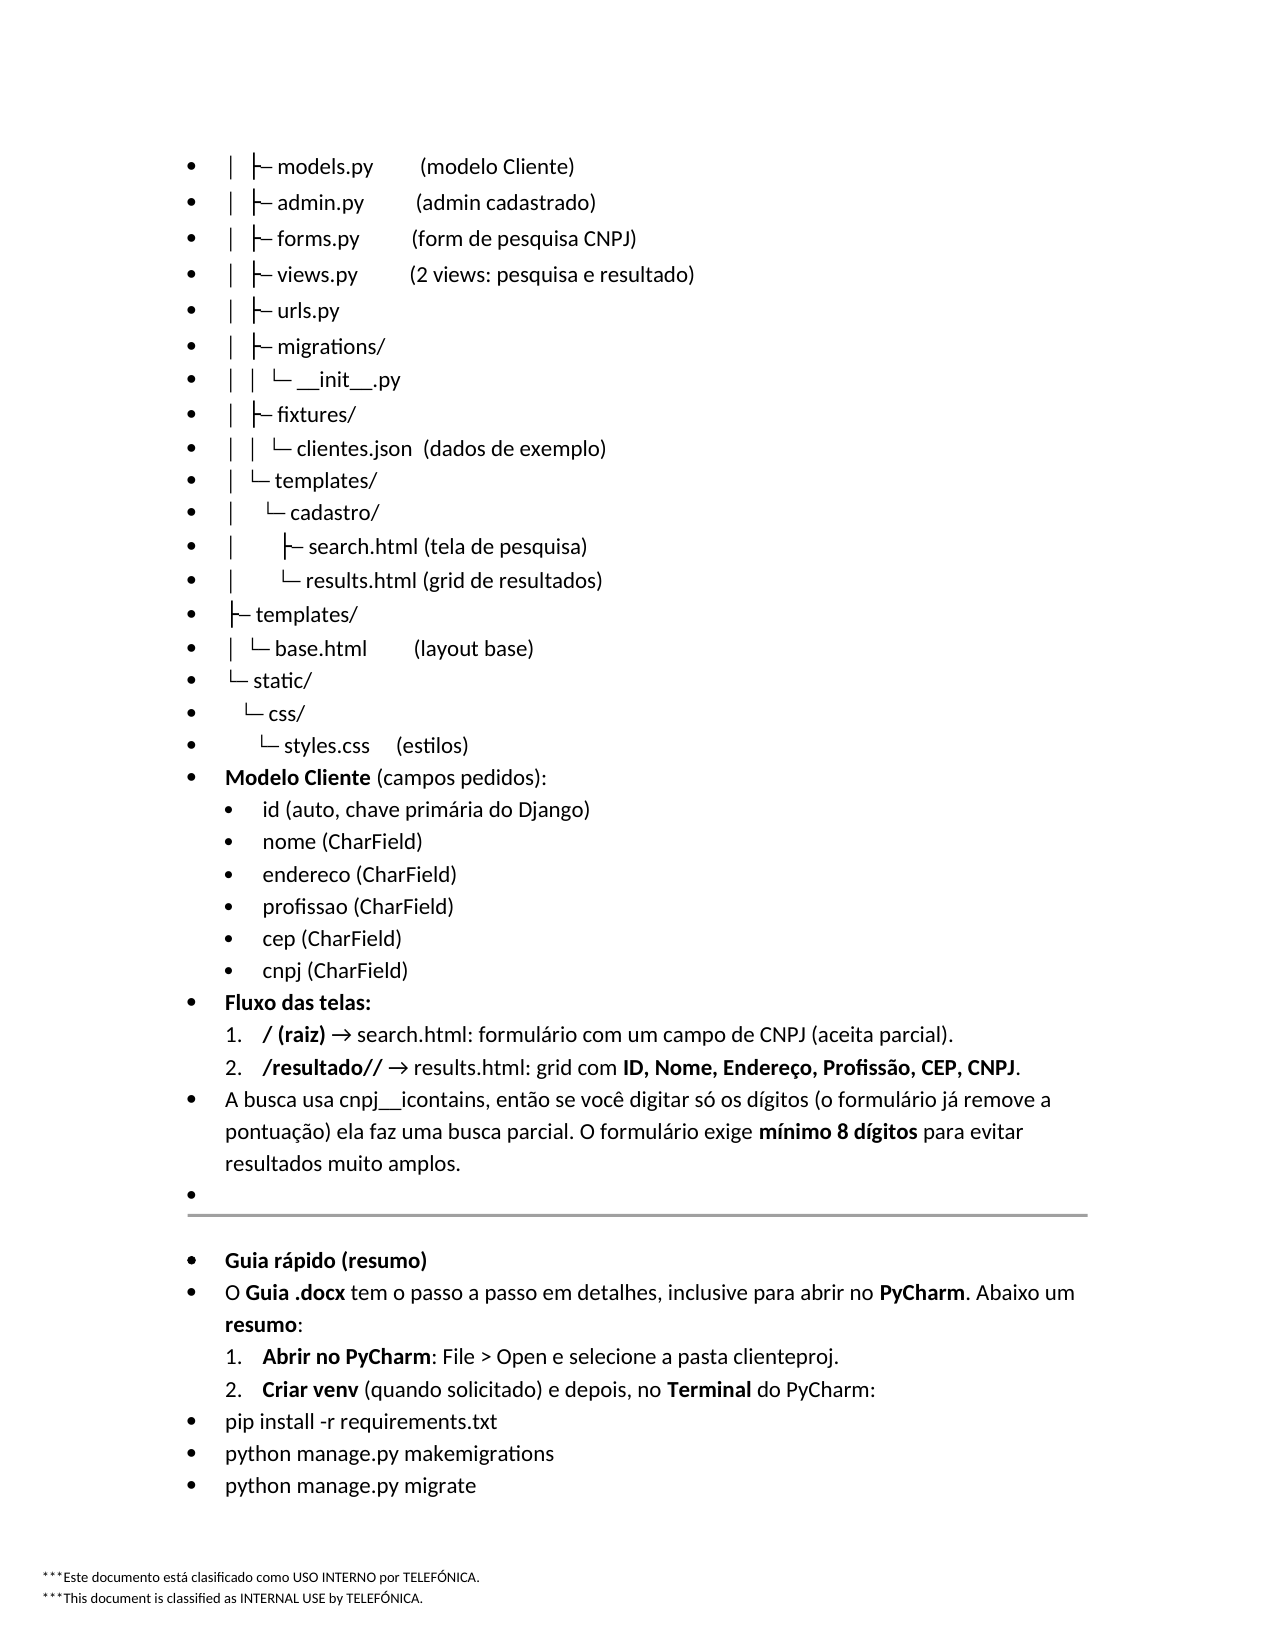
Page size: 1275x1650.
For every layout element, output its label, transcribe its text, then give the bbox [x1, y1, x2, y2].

list pip install -r requirements.txt [187, 1407, 1087, 1435]
list │ │ └─ clientes.json (dados de exemplo) [187, 434, 1087, 462]
list Guia rápido (resumo) [187, 1246, 1087, 1274]
list │ └─ results.html (grid de resultados) [187, 566, 1087, 594]
list cnpj (CharField) [225, 956, 1087, 984]
list id (auto, chave primária do Django) [225, 795, 1087, 823]
list Abrir no PyCharm: File > Open e selecione a pasta clienteproj. [225, 1342, 1087, 1371]
list │ ├─ search.html (tela de pesquisa) [187, 530, 1087, 562]
list A busca usa cnpj__icontains, então se você digitar só os dígitos (o formulário já remove a pontuação) ela faz uma busca parcial. O formulário exige mínimo 8 dígitos para evitar resultados muito amplos. [187, 1085, 1087, 1177]
list Fluxo das telas: [187, 988, 1087, 1016]
list │ ├─ migrations/ [187, 330, 1087, 361]
list └─ static/ [187, 667, 1087, 694]
list └─ styles.css (estilos) [187, 731, 1087, 759]
list │ └─ templates/ [187, 466, 1087, 494]
list endereco (CharField) [225, 860, 1087, 888]
list │ ├─ urls.py [187, 294, 1087, 325]
list nome (CharField) [225, 827, 1087, 856]
list │ ├─ views.py (2 views: pesquisa e resultado) [187, 258, 1087, 289]
list O Guia .docx tem o passo a passo em detalhes, inclusive para abrir no PyCharm. Abaixo um resumo: [187, 1278, 1087, 1338]
list │ ├─ fixtures/ [187, 398, 1087, 429]
list │ ├─ forms.py (form de pesquisa CNPJ) [187, 222, 1087, 253]
list python manage.py makemigrations [187, 1439, 1087, 1467]
list /resultado// → results.html: grid com ID, Nome, Endereço, Profissão, CEP, CNPJ. [225, 1053, 1087, 1081]
list python manage.py migrate [187, 1471, 1087, 1499]
list │ │ └─ __init__.py [187, 366, 1087, 394]
list Criar venv (quando solicitado) e depois, no Terminal do PyCharm: [225, 1375, 1087, 1403]
list ├─ templates/ [187, 598, 1087, 630]
list │ └─ base.html (layout base) [187, 634, 1087, 662]
list │ ├─ models.py (modelo Cliente) [187, 150, 1087, 181]
list profissao (CharField) [225, 892, 1087, 920]
list │ ├─ admin.py (admin cadastrado) [187, 186, 1087, 217]
list Modelo Cliente (campos pedidos): [187, 763, 1087, 791]
list cep (CharField) [225, 924, 1087, 952]
list └─ css/ [187, 699, 1087, 727]
list │ └─ cadastro/ [187, 498, 1087, 526]
list / (raiz) → search.html: formulário com um campo de CNPJ (aceita parcial). [225, 1021, 1087, 1049]
